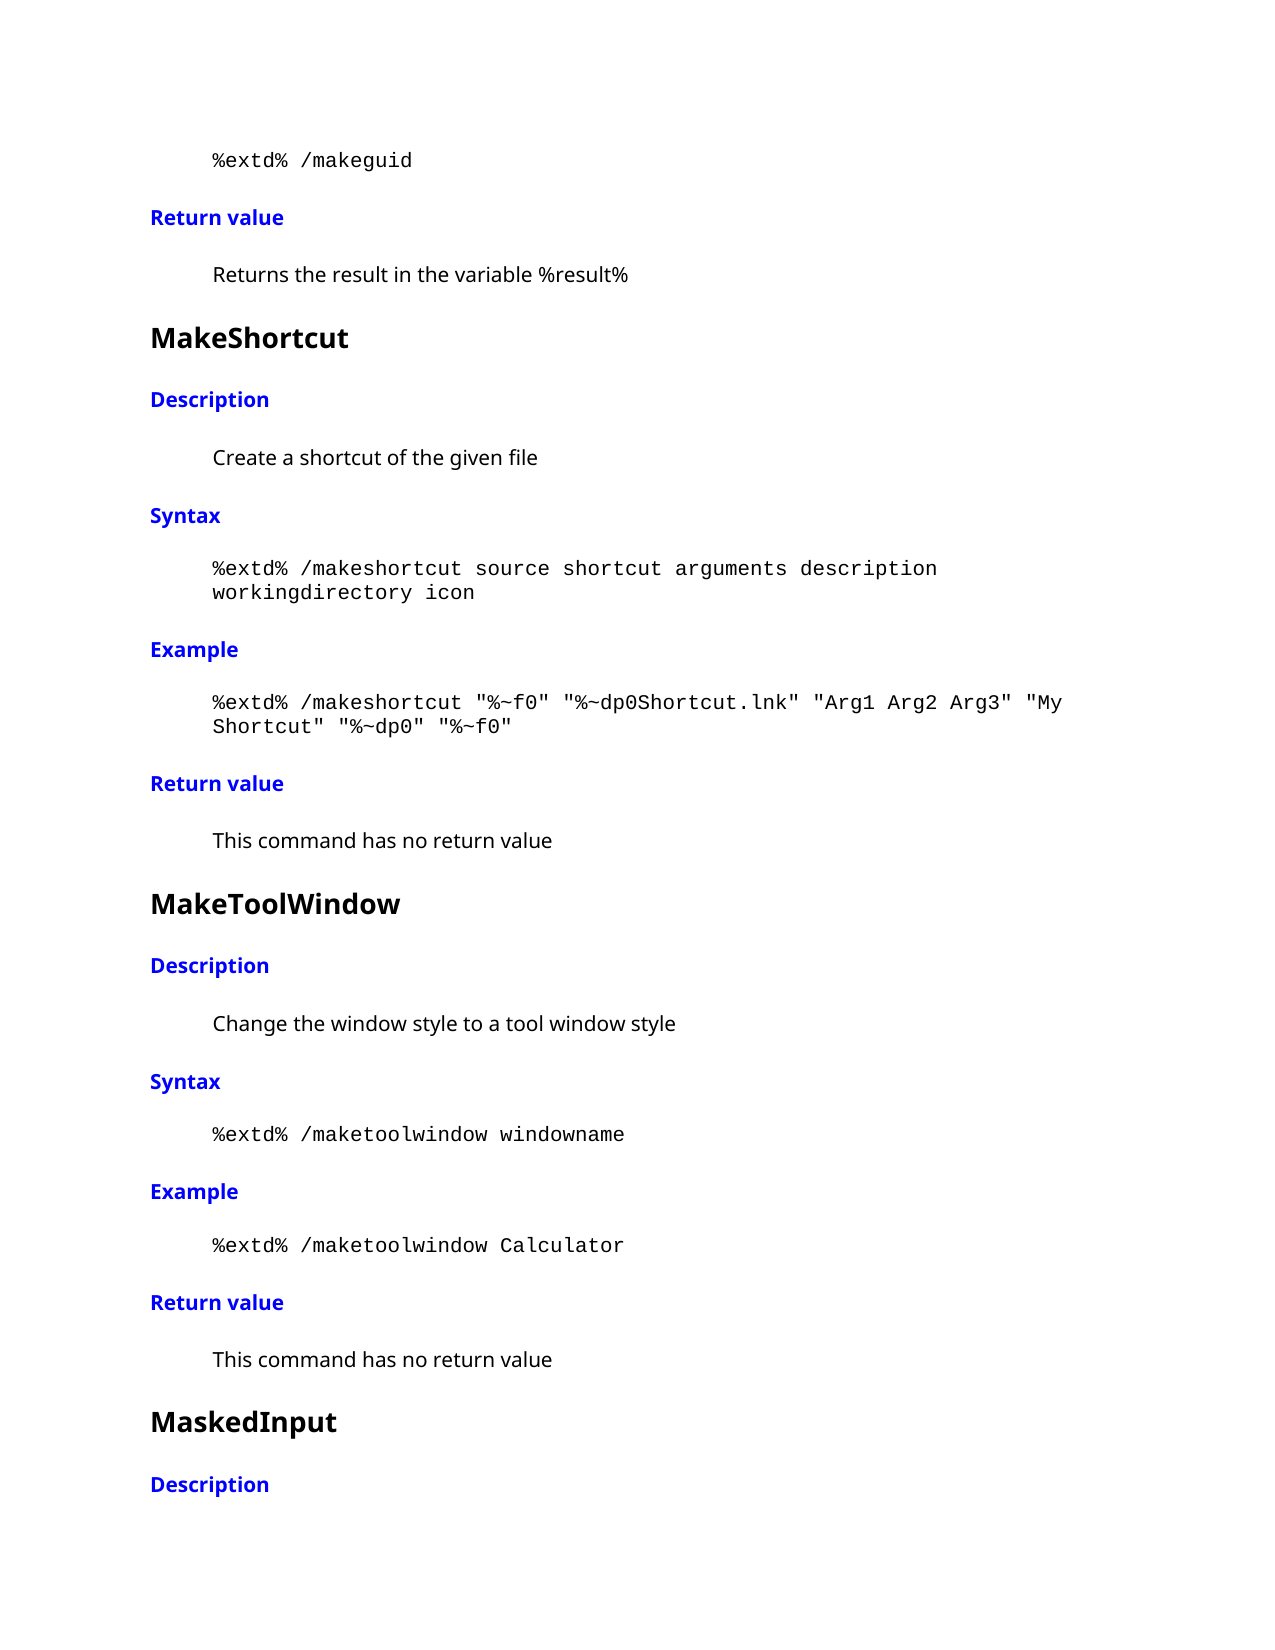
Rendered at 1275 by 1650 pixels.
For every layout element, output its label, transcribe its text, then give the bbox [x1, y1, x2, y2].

text Returns the result in the variable %result% [212, 260, 1125, 289]
text This command has no return value [212, 1345, 1125, 1374]
text Return value [150, 203, 1125, 231]
text Description [150, 386, 1125, 414]
text Example [150, 1177, 1125, 1206]
text Return value [150, 769, 1125, 797]
text Syntax [150, 1067, 1125, 1095]
text %extd% /makeguid [212, 150, 1125, 174]
text %extd% /maketoolwindow Calculator [212, 1235, 1125, 1258]
text MakeToolWindow [150, 884, 1125, 922]
text MakeShortcut [150, 318, 1125, 356]
text Return value [150, 1288, 1125, 1316]
text MaskedInput [150, 1403, 1125, 1441]
text This command has no return value [212, 826, 1125, 855]
text Description [150, 952, 1125, 980]
text Syntax [150, 501, 1125, 529]
text %extd% /maketoolwindow windowname [212, 1124, 1125, 1148]
text %extd% /makeshortcut source shortcut arguments description workingdirectory icon [212, 558, 1125, 606]
text Create a shortcut of the given file [212, 443, 1125, 472]
text %extd% /makeshortcut "%~f0" "%~dp0Shortcut.lnk" "Arg1 Arg2 Arg3" "My Shortcut" "%~dp0" "%~f0" [212, 692, 1125, 740]
text Description [150, 1470, 1125, 1499]
text Change the window style to a tool window style [212, 1009, 1125, 1038]
text Example [150, 635, 1125, 663]
